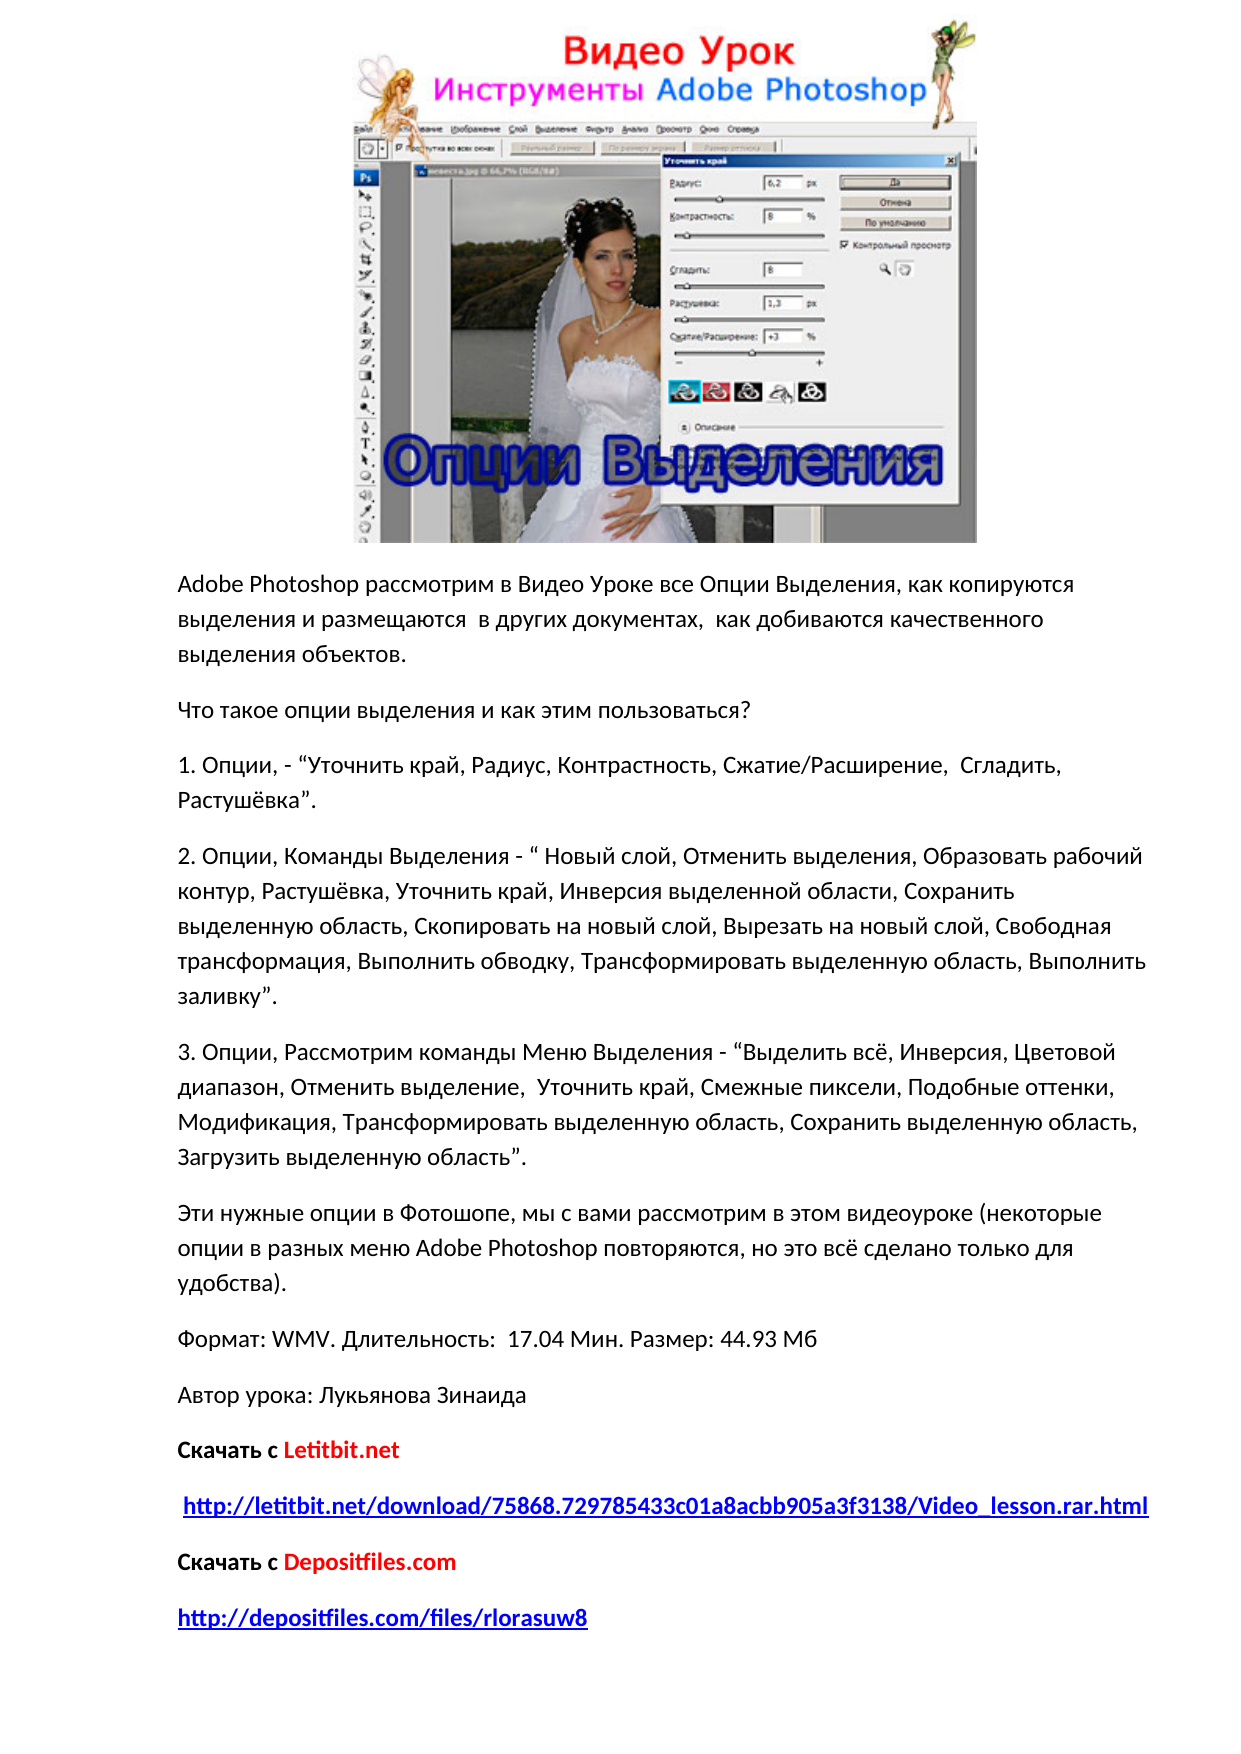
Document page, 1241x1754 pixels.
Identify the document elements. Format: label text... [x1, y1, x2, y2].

text Скачать с Depositfiles.com [177, 1546, 1152, 1577]
text http://letitbit.net/download/75868.729785433c01a8acbb905a3f3138/Video_lesson.rar.html [177, 1490, 1152, 1521]
text 2. Опции, Команды Выделения - “ Новый слой, Отменить выделения, Образовать рабочий контур, Растушёвка, Уточнить край, Инверсия выделенной области, Сохранить выделенную область, Скопировать на новый слой, Вырезать на новый слой, Свободная трансформация, Выполнить обводку, Трансформировать выделенную область, Выполнить заливку”. [177, 840, 1152, 1011]
text Что такое опции выделения и как этим пользоваться? [177, 694, 1152, 724]
text Формат: WMV. Длительность: 17.04 Мин. Размер: 44.93 Мб [177, 1323, 1152, 1353]
text Скачать с Letitbit.net [177, 1434, 1152, 1465]
text Эти нужные опции в Фотошопе, мы с вами рассмотрим в этом видеоуроке (некоторые опции в разных меню Adobe Photoshop повторяются, но это всё сделано только для удобства). [177, 1197, 1152, 1298]
text 3. Опции, Рассмотрим команды Меню Выделения - “Выделить всё, Инверсия, Цветовой диапазон, Отменить выделение, Уточнить край, Смежные пиксели, Подобные оттенки, Модификация, Трансформировать выделенную область, Сохранить выделенную область, Загрузить выделенную область”. [177, 1036, 1152, 1172]
picture [352, 14, 977, 543]
text Автор урока: Лукьянова Зинаида [177, 1379, 1152, 1409]
text 1. Опции, - “Уточнить край, Радиус, Контрастность, Сжатие/Расширение, Сгладить, Растушёвка”. [177, 749, 1152, 815]
text Adobe Photoshop рассмотрим в Видео Уроке все Опции Выделения, как копируются выделения и размещаются в других документах, как добиваются качественного выделения объектов. [177, 568, 1152, 668]
text http://depositfiles.com/files/rlorasuw8 [177, 1602, 1152, 1633]
